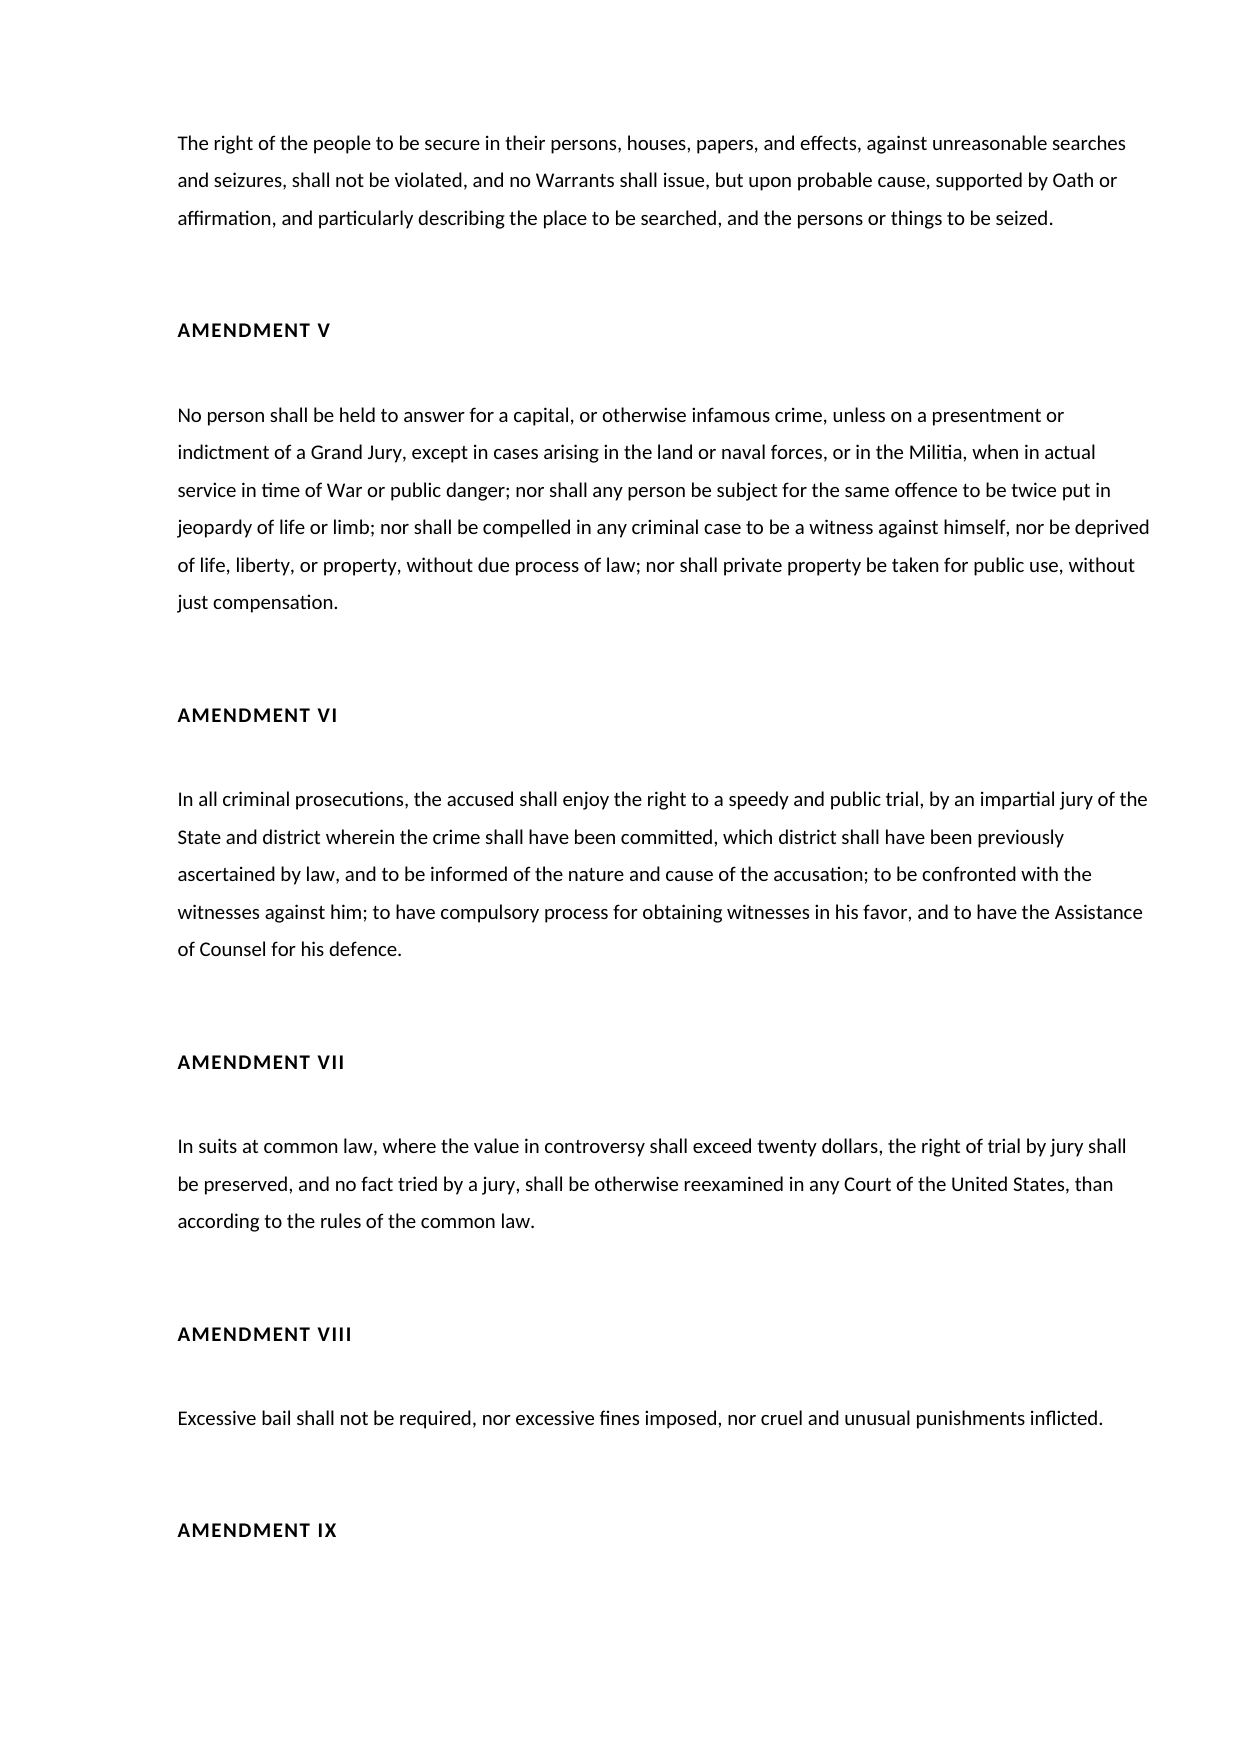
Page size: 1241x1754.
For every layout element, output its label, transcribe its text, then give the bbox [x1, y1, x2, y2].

text In suits at common law, where the value in controversy shall exceed twenty dollars, the right of trial by jury shall be preserved, and no fact tried by a jury, shall be otherwise reexamined in any Court of the United States, than according to the rules of the common law. [177, 1121, 1152, 1234]
text AMENDMENT VI [177, 677, 1152, 727]
text The right of the people to be secure in their persons, houses, papers, and effects, against unreasonable searches and seizures, shall not be violated, and no Warrants shall issue, but upon probable cause, supported by Oath or affirmation, and particularly describing the place to be searched, and the persons or things to be seized. [177, 118, 1152, 231]
text AMENDMENT VII [177, 1024, 1152, 1074]
text AMENDMENT VIII [177, 1296, 1152, 1346]
text AMENDMENT IX [177, 1493, 1152, 1543]
text Excessive bail shall not be required, nor excessive fines imposed, nor cruel and unusual punishments inflicted. [177, 1393, 1152, 1431]
text AMENDMENT V [177, 293, 1152, 343]
text No person shall be held to answer for a capital, or otherwise infamous crime, unless on a presentment or indictment of a Grand Jury, except in cases arising in the land or naval forces, or in the Militia, when in actual service in time of War or public danger; nor shall any person be subject for the same offence to be twice put in jeopardy of life or limb; nor shall be compelled in any criminal case to be a witness against himself, nor be deprived of life, liberty, or property, without due process of law; nor shall private property be taken for public use, without just compensation. [177, 390, 1152, 615]
text In all criminal prosecutions, the accused shall enjoy the right to a speedy and public trial, by an impartial jury of the State and district wherein the crime shall have been committed, which district shall have been previously ascertained by law, and to be informed of the nature and cause of the accusation; to be confronted with the witnesses against him; to have compulsory process for obtaining witnesses in his favor, and to have the Assistance of Counsel for his defence. [177, 774, 1152, 962]
